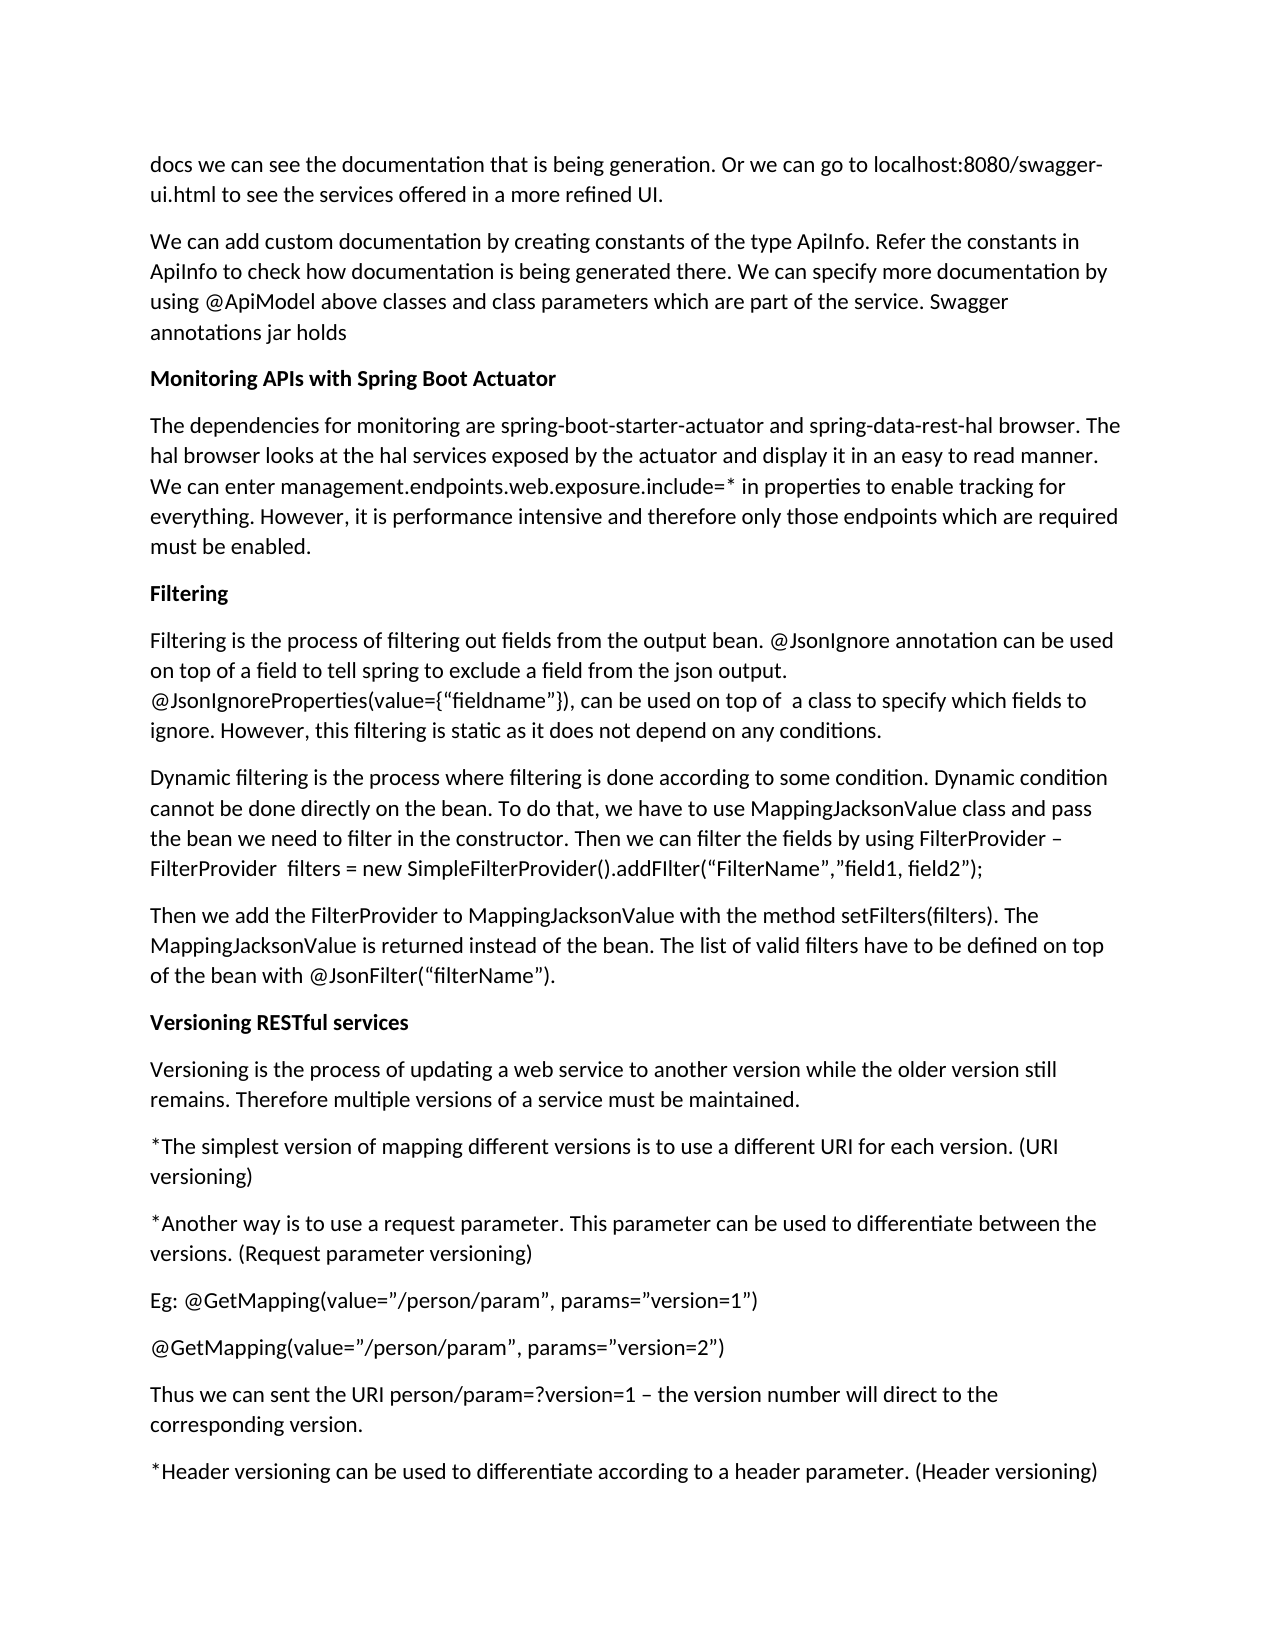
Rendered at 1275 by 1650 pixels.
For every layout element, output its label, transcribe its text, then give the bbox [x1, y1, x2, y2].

text We can add custom documentation by creating constants of the type ApiInfo. Refer the constants in ApiInfo to check how documentation is being generated there. We can specify more documentation by using @ApiModel above classes and class parameters which are part of the service. Swagger annotations jar holds [150, 227, 1125, 346]
text *Another way is to use a request parameter. This parameter can be used to differentiate between the versions. (Request parameter versioning) [150, 1209, 1125, 1268]
text @GetMapping(value=”/person/param”, params=”version=2”) [150, 1333, 1125, 1361]
text Filtering is the process of filtering out fields from the output bean. @JsonIgnore annotation can be used on top of a field to tell spring to exclude a field from the json output. @JsonIgnoreProperties(value={“fieldname”}), can be used on top of a class to specify which fields to ignore. However, this filtering is static as it does not depend on any conditions. [150, 626, 1125, 745]
text The dependencies for monitoring are spring-boot-starter-actuator and spring-data-rest-hal browser. The hal browser looks at the hal services exposed by the actuator and display it in an easy to read manner. We can enter management.endpoints.web.exposure.include=* in properties to enable tracking for everything. However, it is performance intensive and therefore only those endpoints which are required must be enabled. [150, 411, 1125, 560]
text Monitoring APIs with Spring Boot Actuator [150, 364, 1125, 393]
text Then we add the FilterProvider to MappingJacksonValue with the method setFilters(filters). The MappingJacksonValue is returned instead of the bean. The list of valid filters have to be defined on top of the bean with @JsonFilter(“filterName”). [150, 901, 1125, 989]
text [150, 150, 1125, 208]
text Versioning is the process of updating a web service to another version while the older version still remains. Therefore multiple versions of a service must be maintained. [150, 1055, 1125, 1113]
text *Header versioning can be used to differentiate according to a header parameter. (Header versioning) [150, 1457, 1125, 1485]
text Thus we can sent the URI person/param=?version=1 – the version number will direct to the corresponding version. [150, 1380, 1125, 1438]
text Eg: @GetMapping(value=”/person/param”, params=”version=1”) [150, 1286, 1125, 1314]
text Versioning RESTful services [150, 1008, 1125, 1036]
text *The simplest version of mapping different versions is to use a different URI for each version. (URI versioning) [150, 1132, 1125, 1191]
text Filtering [150, 579, 1125, 607]
text Dynamic filtering is the process where filtering is done according to some condition. Dynamic condition cannot be done directly on the bean. To do that, we have to use MappingJacksonValue class and pass the bean we need to filter in the constructor. Then we can filter the fields by using FilterProvider – FilterProvider filters = new SimpleFilterProvider().addFIlter(“FilterName”,”field1, field2”); [150, 763, 1125, 882]
